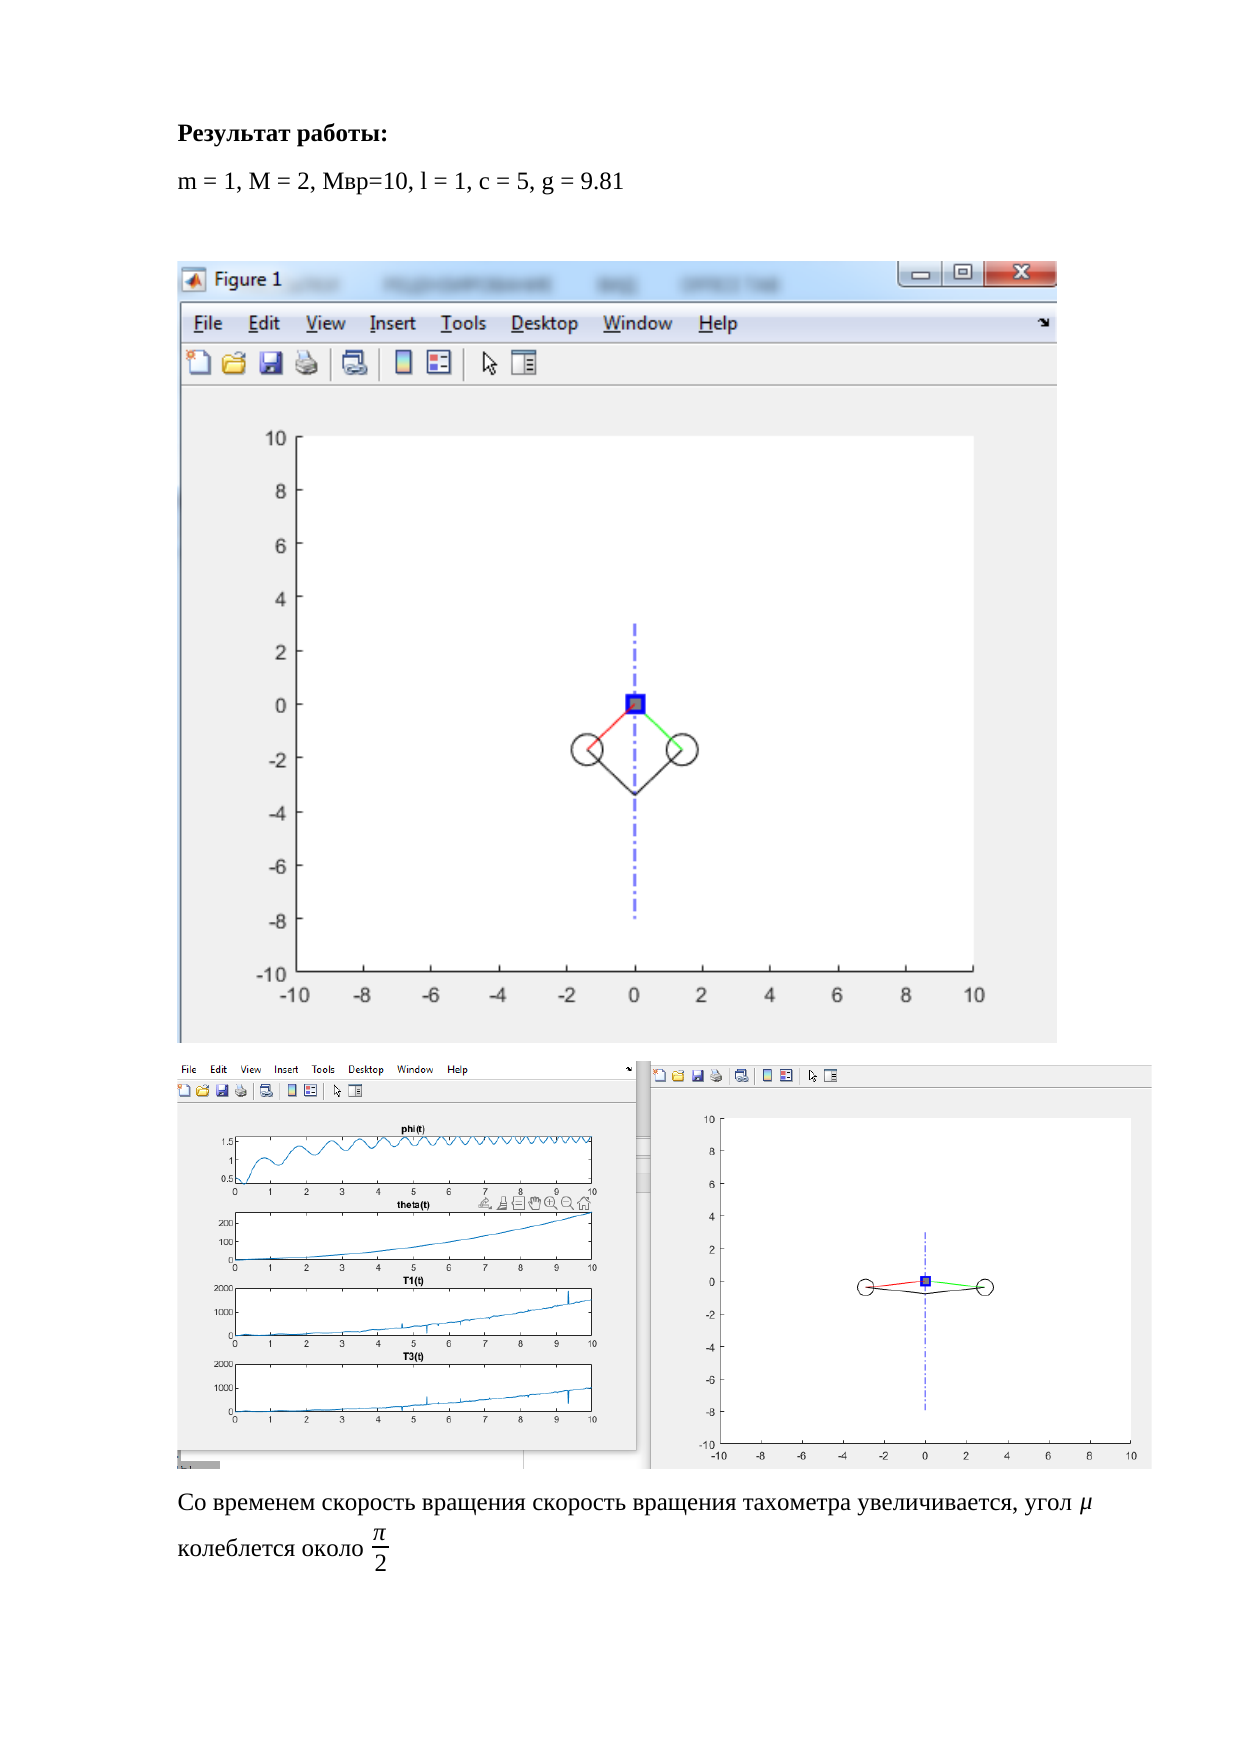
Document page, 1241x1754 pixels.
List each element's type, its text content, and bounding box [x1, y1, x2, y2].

picture [177, 261, 1057, 1043]
picture [177, 1061, 1152, 1469]
text Результат работы: [177, 118, 1152, 147]
text Со временем скорость вращения скорость вращения тахометра увеличивается, угол колеблется около [177, 1487, 1152, 1577]
text m = 1, M = 2, Мвр=10, l = 1, c = 5, g = 9.81 [177, 166, 1152, 194]
